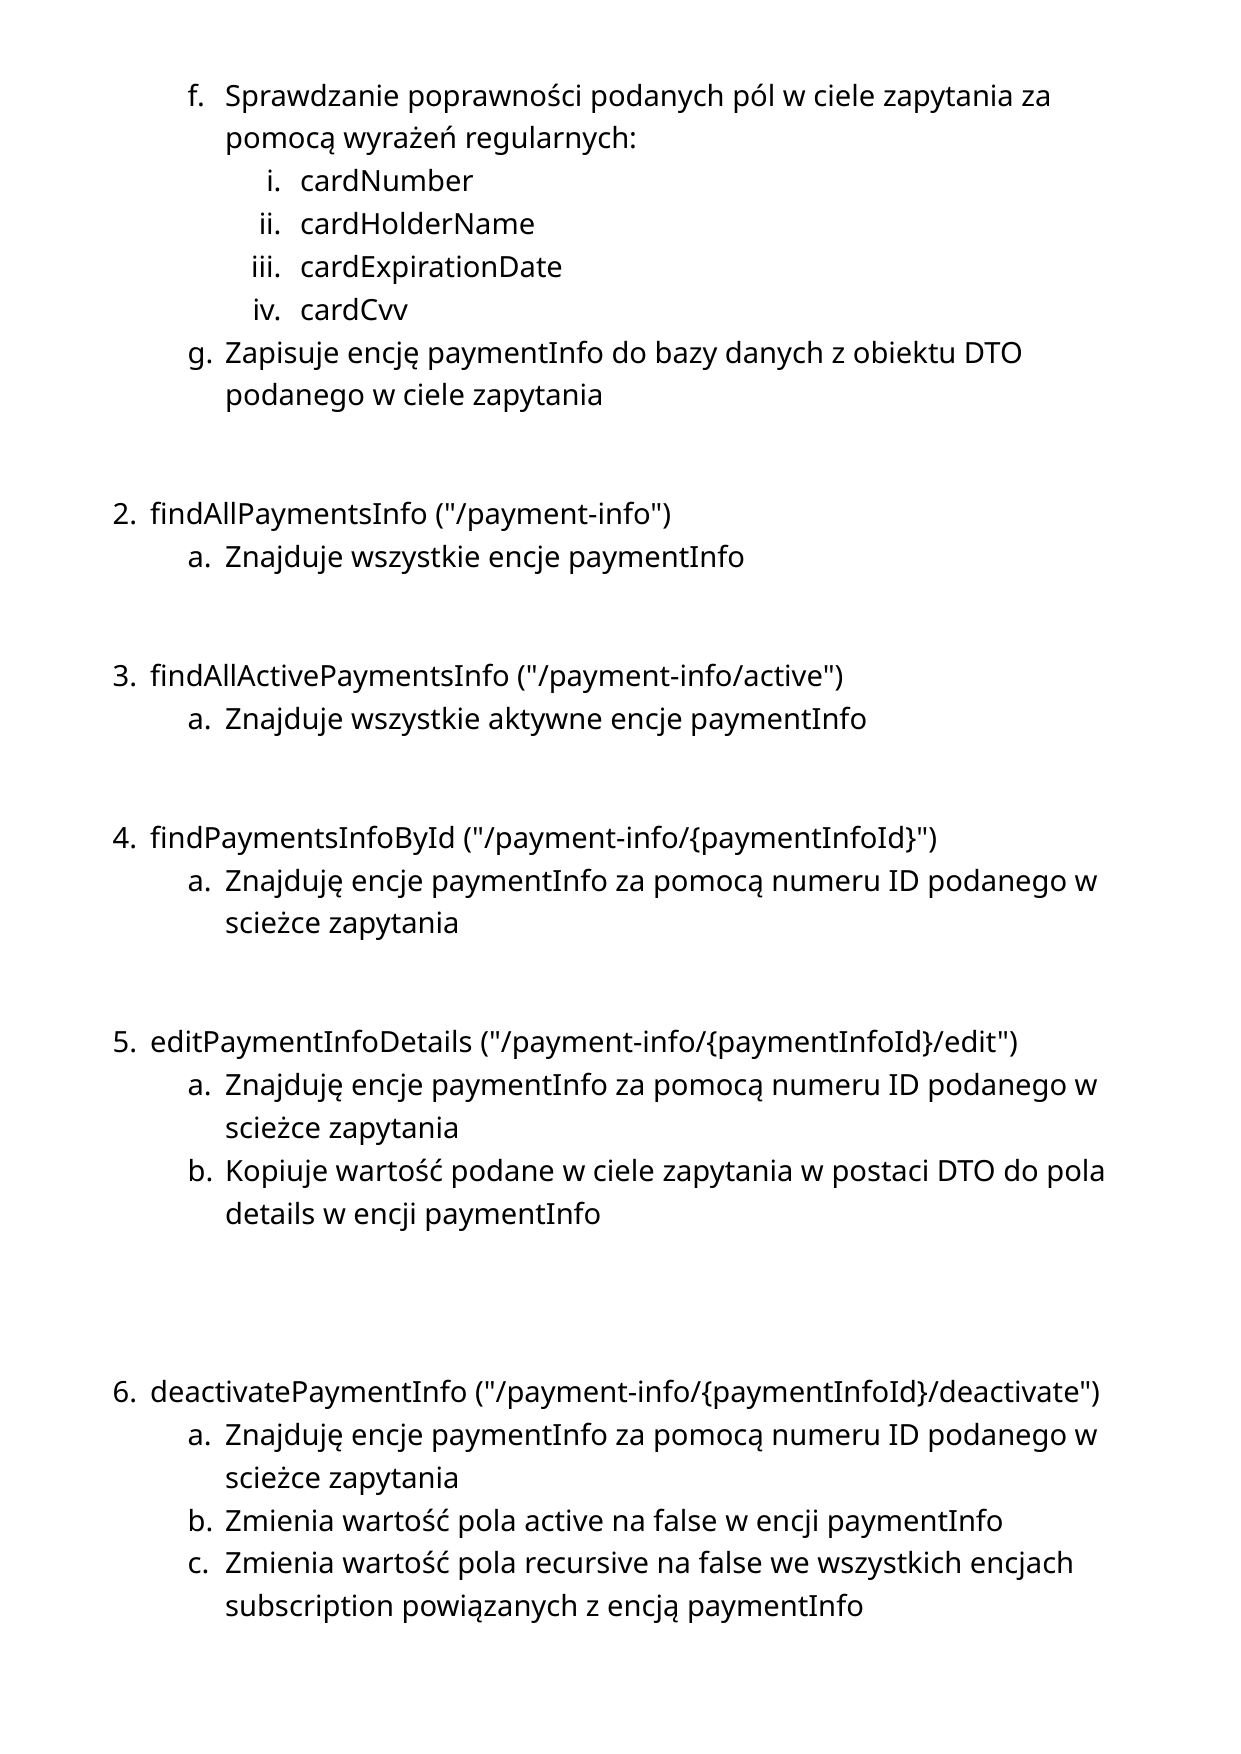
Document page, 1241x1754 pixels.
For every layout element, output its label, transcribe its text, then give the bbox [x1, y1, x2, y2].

list cardExpirationDate [281, 246, 1165, 286]
list findAllActivePaymentsInfo ("/payment-info/active") [112, 655, 1165, 695]
list Zmienia wartość pola active na false w encji paymentInfo [187, 1500, 1165, 1539]
list Zapisuje encję paymentInfo do bazy danych z obiektu DTO podanego w ciele zapytania [187, 332, 1165, 414]
list findAllPaymentsInfo ("/payment-info") [112, 494, 1165, 533]
list Znajduję encje paymentInfo za pomocą numeru ID podanego w scieżce zapytania [187, 1064, 1165, 1147]
list cardNumber [281, 161, 1165, 200]
list Znajduję encje paymentInfo za pomocą numeru ID podanego w scieżce zapytania [187, 860, 1165, 942]
list Znajduje wszystkie encje paymentInfo [187, 536, 1165, 576]
list Znajduje wszystkie aktywne encje paymentInfo [187, 698, 1165, 738]
list cardCvv [281, 289, 1165, 329]
list Zmienia wartość pola recursive na false we wszystkich encjach subscription powiązanych z encją paymentInfo [187, 1543, 1165, 1625]
list cardHolderName [281, 203, 1165, 243]
list Sprawdzanie poprawności podanych pól w ciele zapytania za pomocą wyrażeń regularnych: [187, 75, 1165, 157]
list editPaymentInfoDetails ("/payment-info/{paymentInfoId}/edit") [112, 1022, 1165, 1061]
list deactivatePaymentInfo ("/payment-info/{paymentInfoId}/deactivate") [112, 1371, 1165, 1411]
list Kopiuje wartość podane w ciele zapytania w postaci DTO do pola details w encji paymentInfo [187, 1150, 1165, 1233]
list findPaymentsInfoById ("/payment-info/{paymentInfoId}") [112, 817, 1165, 857]
list Znajduję encje paymentInfo za pomocą numeru ID podanego w scieżce zapytania [187, 1414, 1165, 1497]
